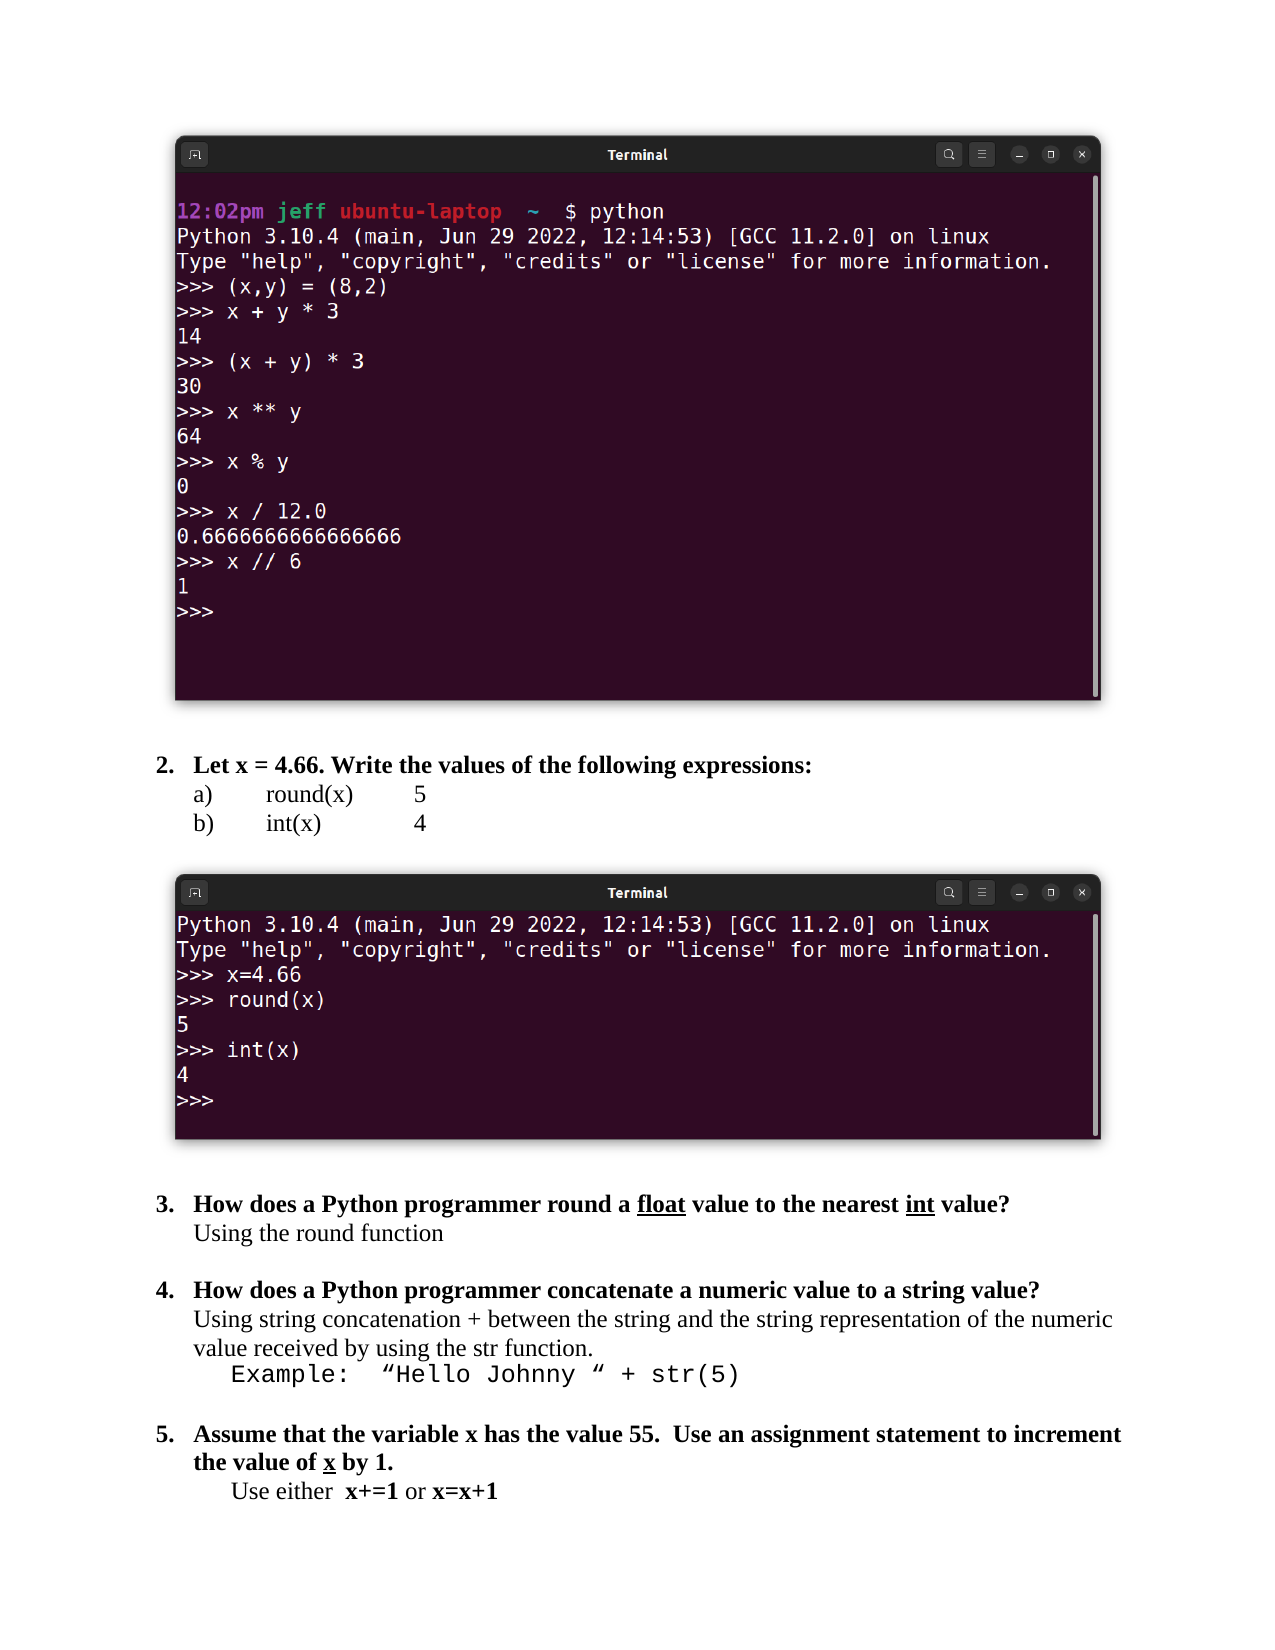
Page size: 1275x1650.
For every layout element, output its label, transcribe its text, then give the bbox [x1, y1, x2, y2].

list round(x) 5 [193, 779, 1157, 808]
list How does a Python programmer round a float value to the nearest int value? [156, 1189, 1157, 1218]
picture [155, 856, 1120, 1161]
list Using string concatenation + between the string and the string representation of the numeric value received by using the str function. [193, 1304, 1157, 1362]
picture [155, 118, 1120, 722]
list Using the round function [193, 1218, 1157, 1247]
list int(x) 4 [193, 808, 1157, 837]
list Example: “Hello Johnny “ + str(5) [231, 1362, 1157, 1390]
list Use either x+=1 or x=x+1 [231, 1476, 1157, 1505]
list How does a Python programmer concatenate a numeric value to a string value? [156, 1275, 1157, 1304]
list Let x = 4.66. Write the values of the following expressions: [156, 751, 1157, 779]
list Assume that the variable x has the value 55. Use an assignment statement to increment the value of x by 1. [156, 1419, 1157, 1476]
